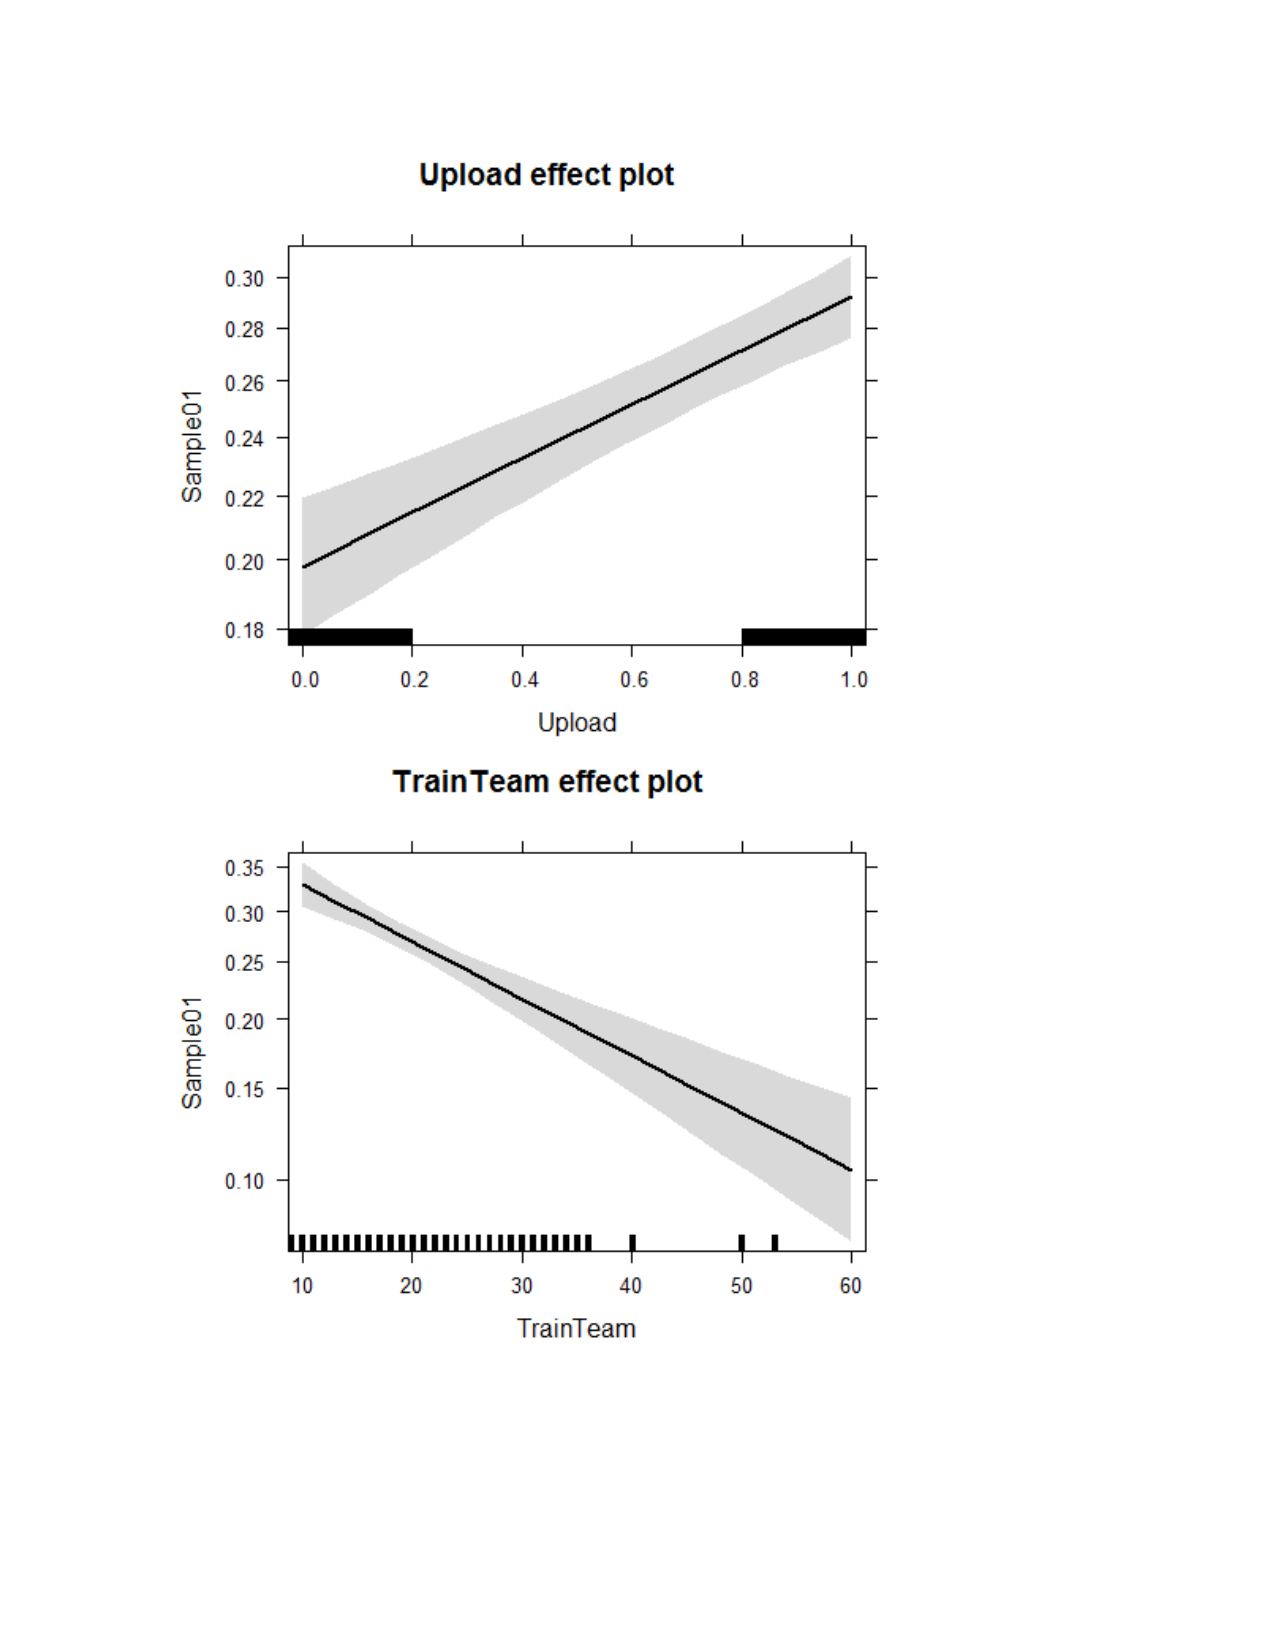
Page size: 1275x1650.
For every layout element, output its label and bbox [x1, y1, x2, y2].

picture [168, 150, 927, 1363]
